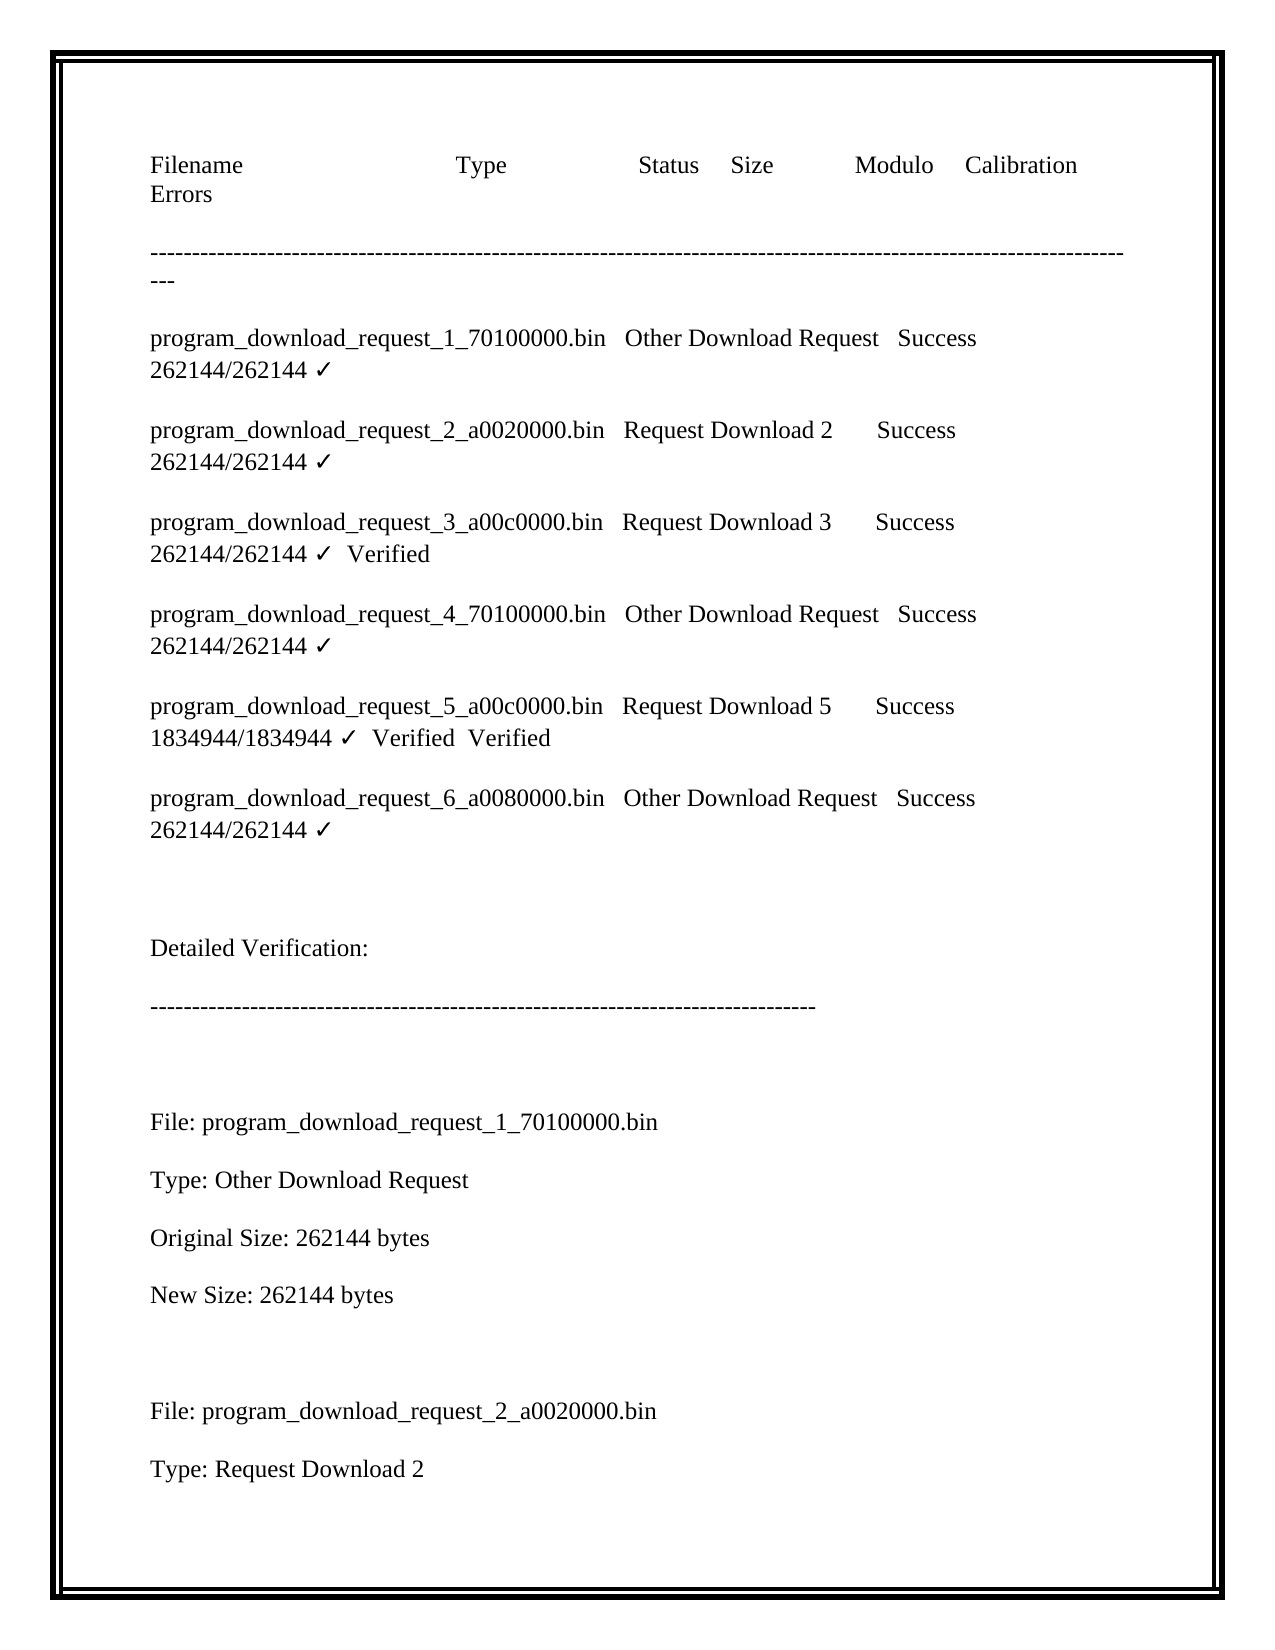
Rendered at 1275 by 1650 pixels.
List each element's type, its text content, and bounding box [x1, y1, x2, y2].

text Filename Type Status Size Modulo Calibration Errors [150, 150, 1125, 207]
text New Size: 262144 bytes [150, 1281, 1125, 1309]
text program_download_request_6_a0080000.bin Other Download Request Success 262144/262144 ✓ [150, 783, 1125, 846]
text Type: Request Download 2 [150, 1454, 1125, 1483]
text program_download_request_5_a00c0000.bin Request Download 5 Success 1834944/1834944 ✓ Verified Verified [150, 691, 1125, 754]
text Type: Other Download Request [150, 1165, 1125, 1193]
text Original Size: 262144 bytes [150, 1223, 1125, 1251]
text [150, 237, 1125, 294]
text program_download_request_4_70100000.bin Other Download Request Success 262144/262144 ✓ [150, 599, 1125, 662]
text program_download_request_2_a0020000.bin Request Download 2 Success 262144/262144 ✓ [150, 415, 1125, 478]
text File: program_download_request_1_70100000.bin [150, 1107, 1125, 1136]
text File: program_download_request_2_a0020000.bin [150, 1396, 1125, 1425]
text -------------------------------------------------------------------------------- [150, 991, 1125, 1020]
text program_download_request_3_a00c0000.bin Request Download 3 Success 262144/262144 ✓ Verified [150, 507, 1125, 570]
text Detailed Verification: [150, 933, 1125, 962]
text program_download_request_1_70100000.bin Other Download Request Success 262144/262144 ✓ [150, 323, 1125, 386]
